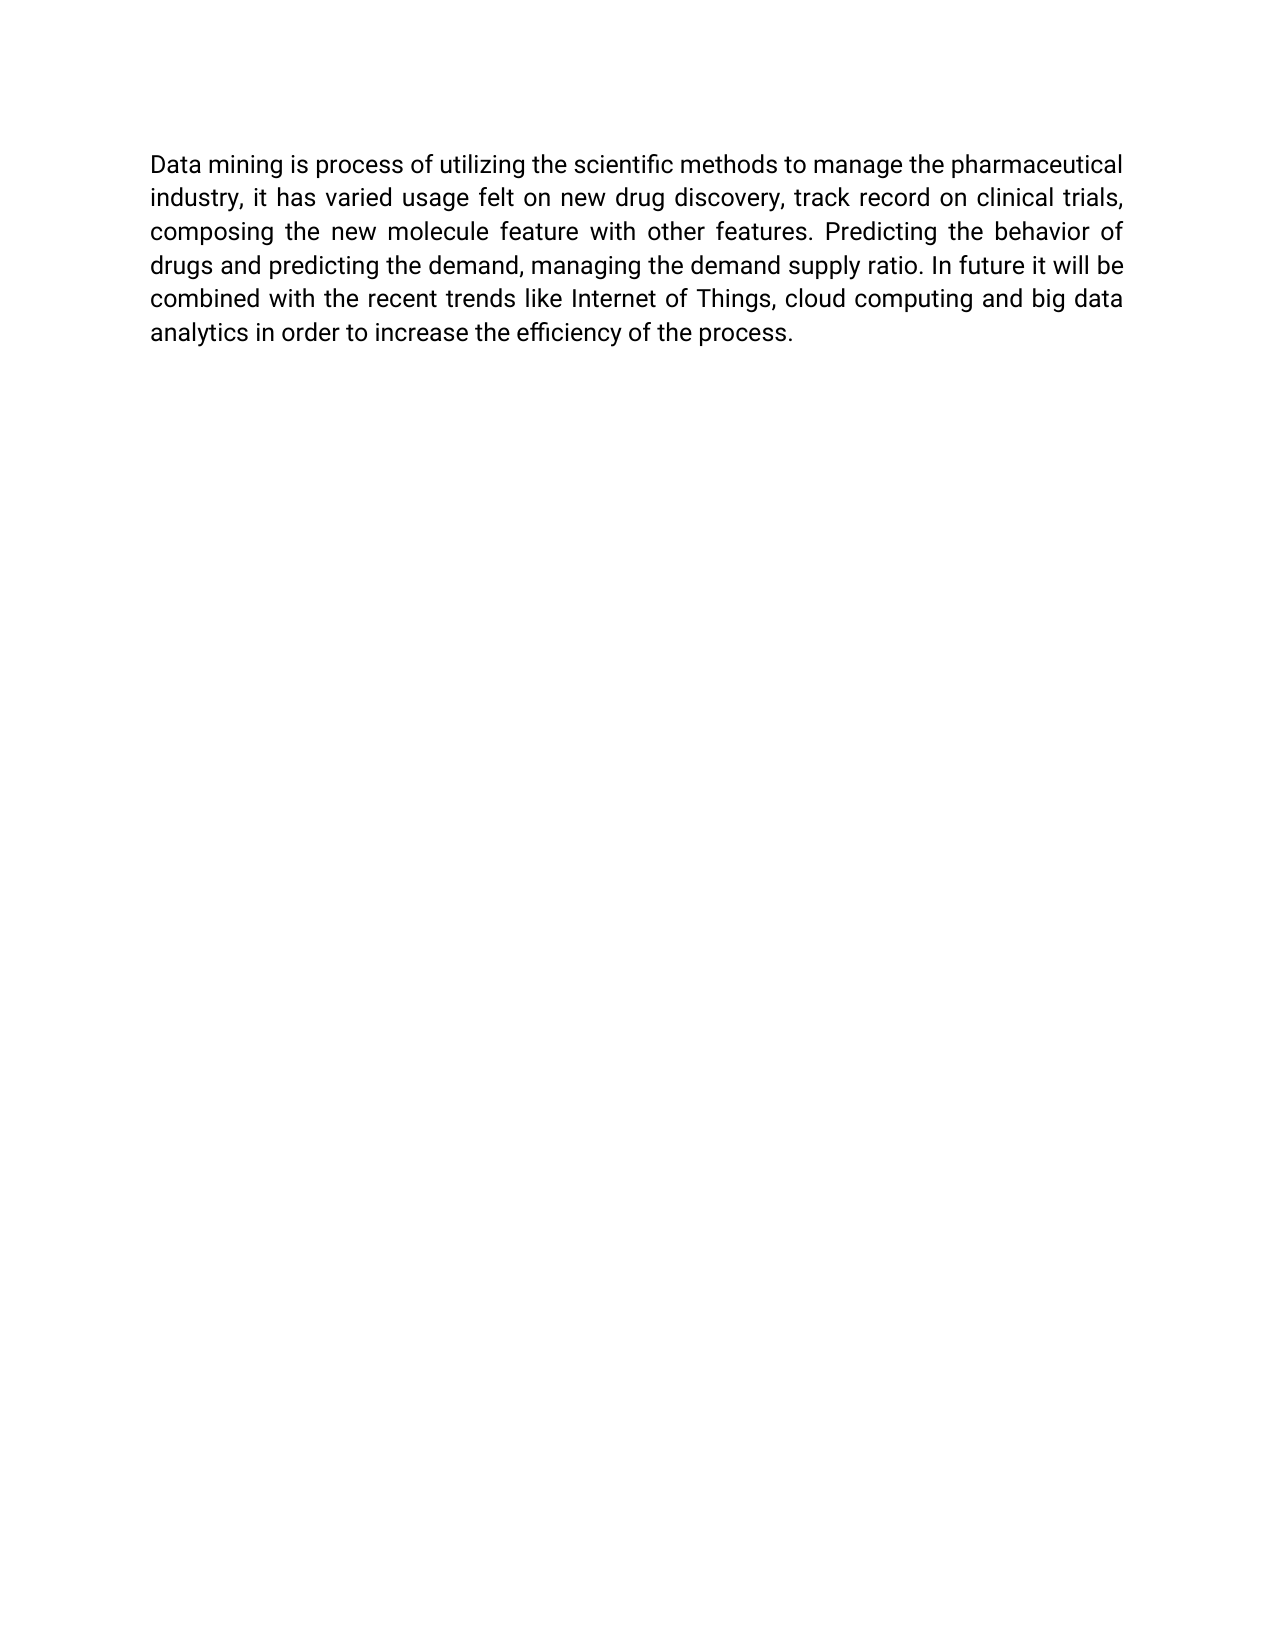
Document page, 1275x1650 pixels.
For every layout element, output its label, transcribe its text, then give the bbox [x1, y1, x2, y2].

text Data mining is process of utilizing the scientific methods to manage the pharmaceutical industry, it has varied usage felt on new drug discovery, track record on clinical trials, composing the new molecule feature with other features. Predicting the behavior of drugs and predicting the demand, managing the demand supply ratio. In future it will be combined with the recent trends like Internet of Things, cloud computing and big data analytics in order to increase the efficiency of the process. [150, 150, 1125, 347]
